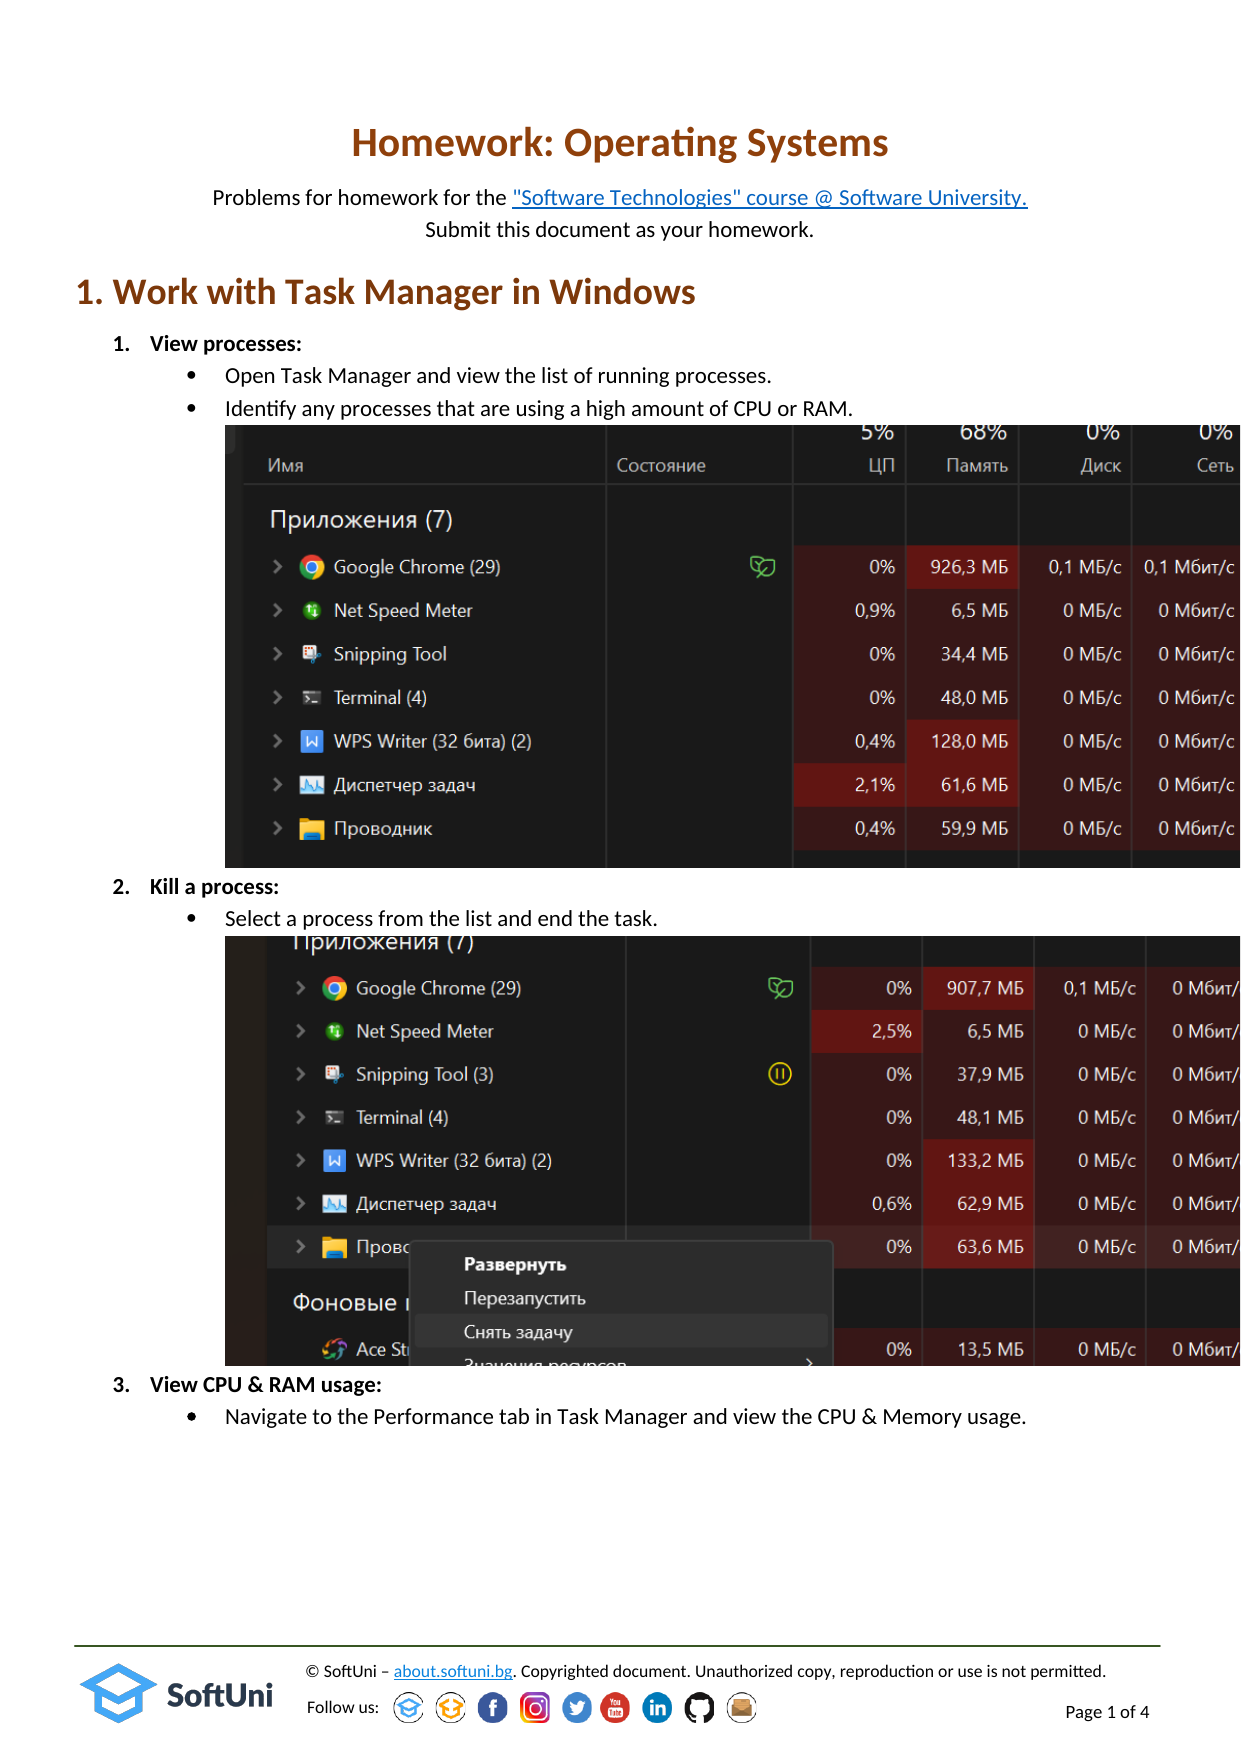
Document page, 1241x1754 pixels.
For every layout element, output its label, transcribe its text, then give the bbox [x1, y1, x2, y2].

picture [435, 1692, 466, 1723]
picture [562, 1692, 592, 1723]
picture [663, 1692, 672, 1701]
picture [225, 936, 1241, 1366]
picture [642, 1713, 650, 1723]
list Kill a process: [112, 872, 1165, 900]
picture [600, 1692, 630, 1723]
list Navigate to the Performance tab in Task Manager and view the CPU & Memory usage. [187, 1402, 1165, 1430]
picture [520, 1692, 550, 1723]
picture [393, 1692, 423, 1723]
list View CPU & RAM usage: [112, 1370, 1165, 1398]
picture [477, 1692, 508, 1723]
list View processes: [112, 329, 1165, 357]
picture [642, 1692, 652, 1702]
picture [225, 425, 1241, 868]
subtitle Work with Task Manager in Windows [75, 268, 1165, 314]
text Problems for homework for the "Software Technologies" course @ Software University. Submit this document as your homework. [75, 183, 1165, 243]
picture [726, 1692, 757, 1723]
picture [73, 1658, 279, 1729]
list Identify any processes that are using a high amount of CPU or RAM. [187, 394, 1165, 422]
picture [684, 1692, 714, 1723]
list Select a process from the list and end the task. [187, 904, 1165, 932]
picture [664, 1715, 672, 1723]
subtitle Homework: Operating Systems [75, 116, 1165, 167]
picture [656, 1705, 665, 1715]
list Open Task Manager and view the list of running processes. [187, 361, 1165, 389]
